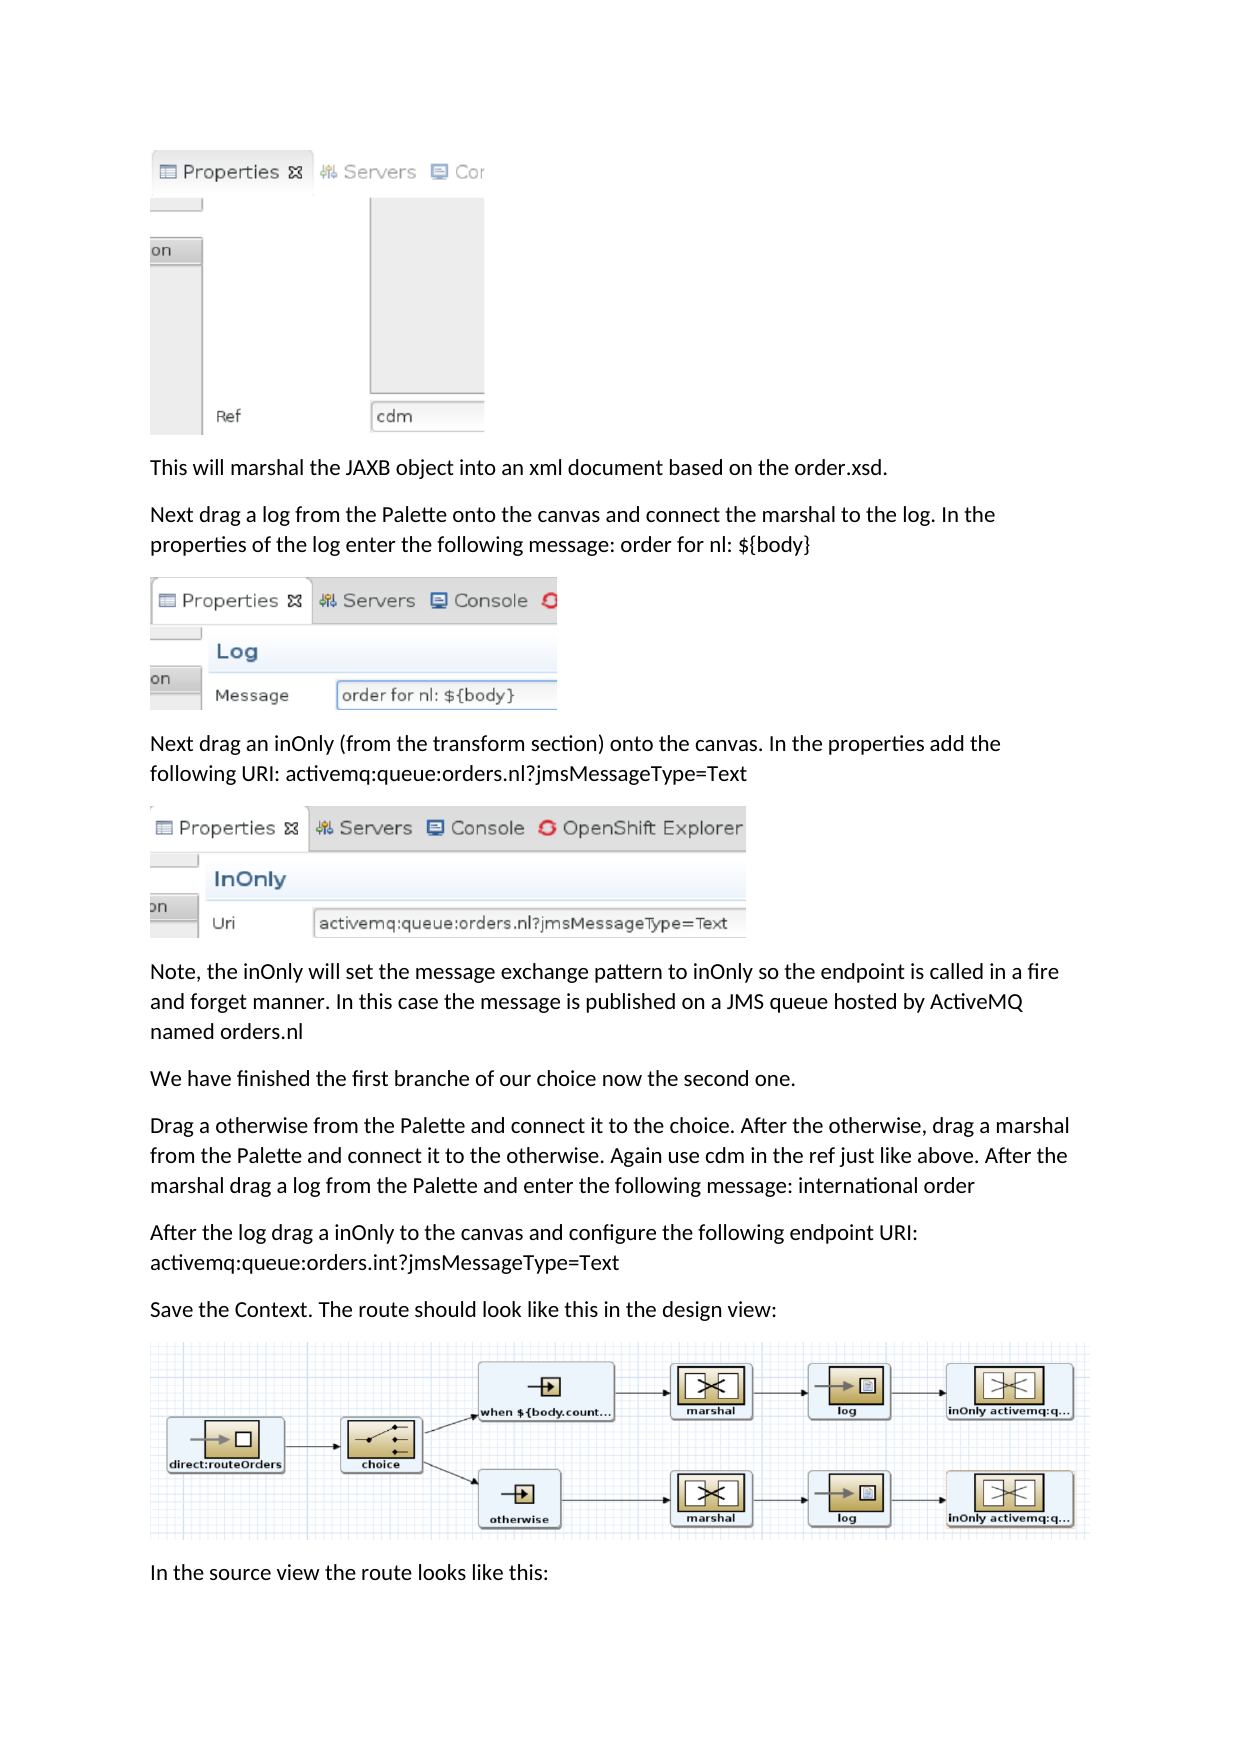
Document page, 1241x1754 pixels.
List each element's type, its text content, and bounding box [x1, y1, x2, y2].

text In the source view the route looks like this: [150, 1558, 1090, 1586]
text We have finished the first branche of our choice now the second one. [150, 1064, 1090, 1092]
picture [150, 806, 747, 938]
picture [150, 1342, 1090, 1540]
text Note, the inOnly will set the message exchange pattern to inOnly so the endpoint is called in a fire and forget manner. In this case the message is published on a JMS queue hosted by ActiveMQ named orders.nl [150, 957, 1090, 1045]
picture [150, 577, 558, 710]
text Save the Context. The route should look like this in the design view: [150, 1295, 1090, 1323]
text Drag a otherwise from the Palette and connect it to the choice. After the otherwise, drag a marshal from the Palette and connect it to the otherwise. Again use cdm in the ref just like above. After the marshal drag a log from the Palette and enter the following message: international order [150, 1111, 1090, 1199]
text Next drag an inOnly (from the transform section) onto the canvas. In the properties add the following URI: activemq:queue:orders.nl?jmsMessageType=Text [150, 729, 1090, 787]
text Next drag a log from the Palette onto the canvas and connect the marshal to the log. In the properties of the log enter the following message: order for nl: ${body} [150, 500, 1090, 558]
picture [150, 150, 485, 435]
text After the log drag a inOnly to the canvas and configure the following endpoint URI: activemq:queue:orders.int?jmsMessageType=Text [150, 1218, 1090, 1277]
text This will marshal the JAXB object into an xml document based on the order.xsd. [150, 453, 1090, 481]
